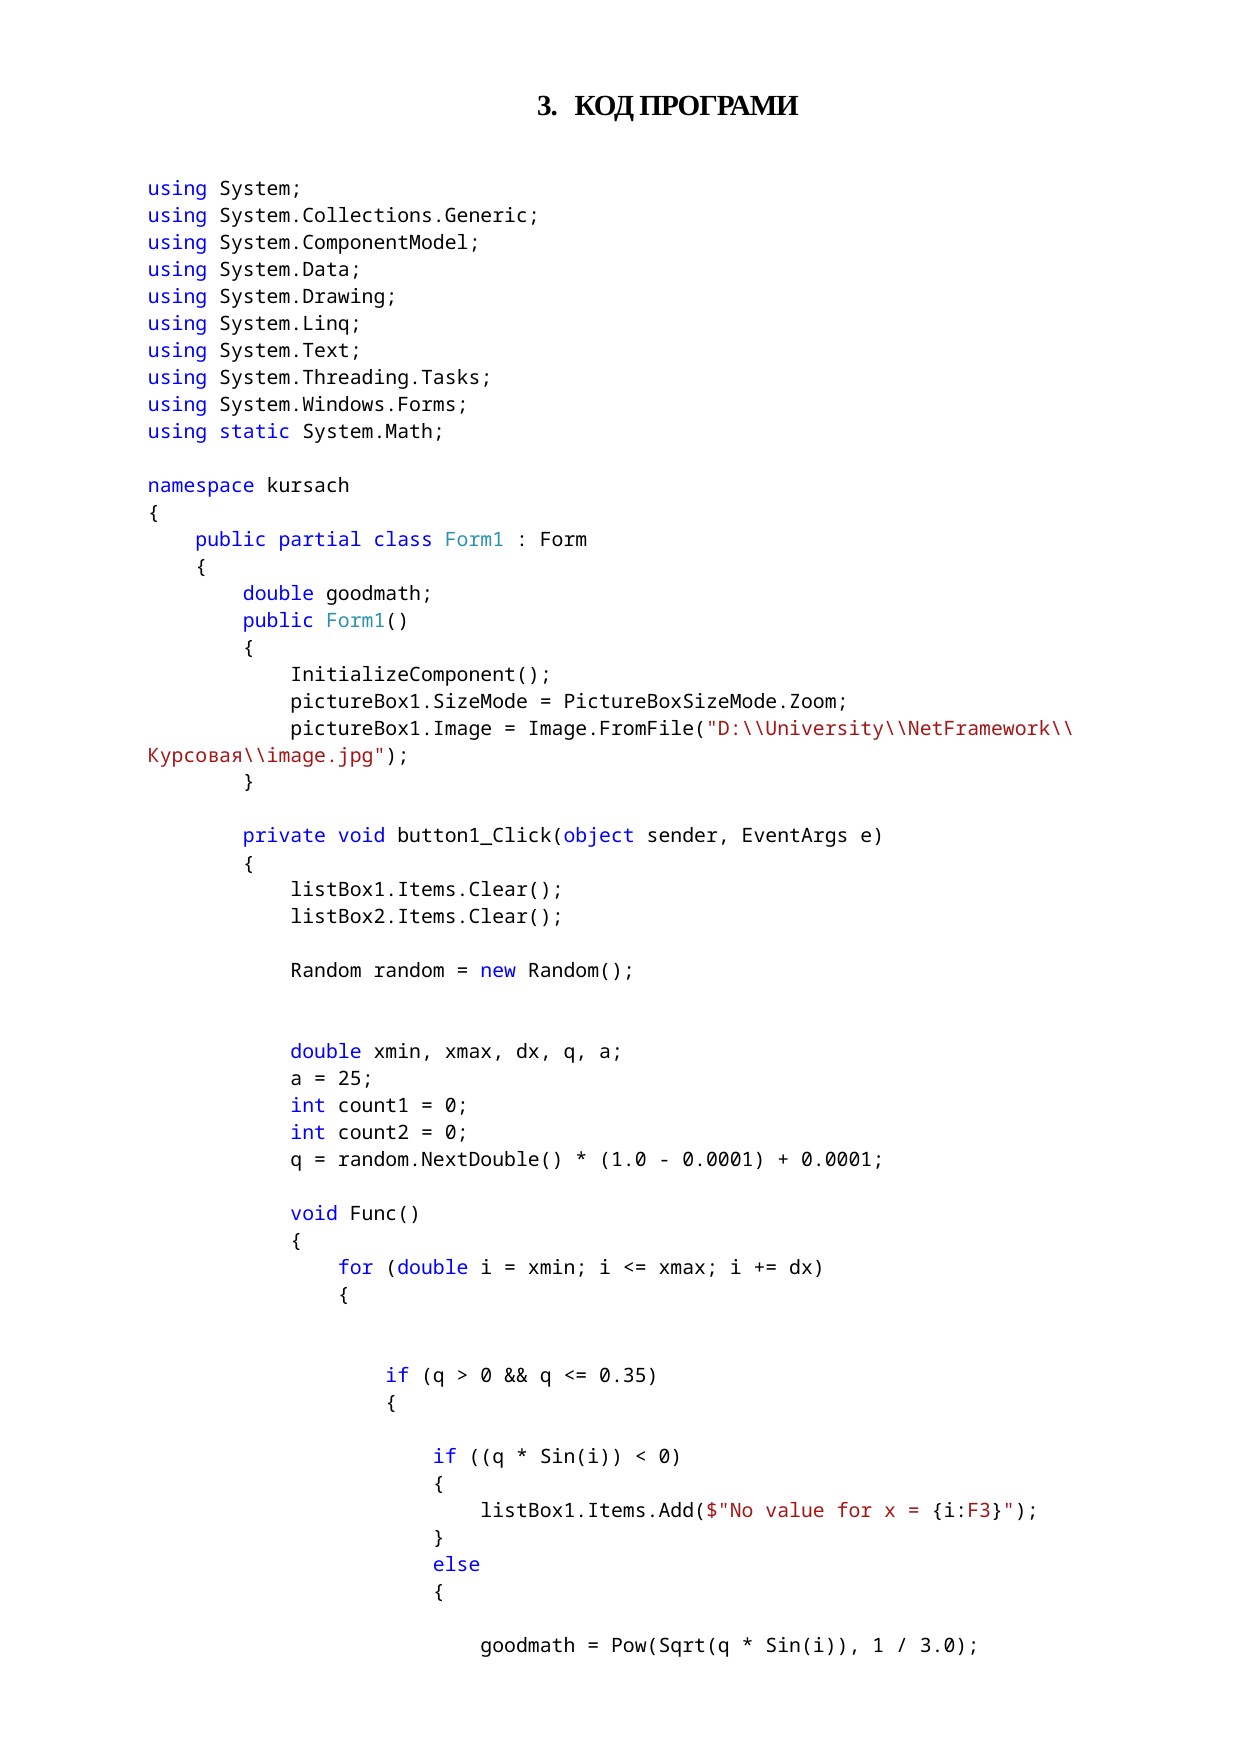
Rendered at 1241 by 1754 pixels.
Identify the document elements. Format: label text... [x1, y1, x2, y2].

text void Func() [148, 1199, 1152, 1226]
text private void button1_Click(object sender, EventArgs e) [148, 822, 1152, 849]
text a = 25; [148, 1064, 1152, 1092]
text { [148, 498, 1152, 525]
text { [148, 849, 1152, 876]
text { [148, 1388, 1152, 1415]
text using System.Collections.Generic; [148, 201, 1152, 228]
text using System.ComponentModel; [148, 228, 1152, 255]
text { [148, 552, 1152, 579]
text double xmin, xmax, dx, q, a; [148, 1038, 1152, 1064]
text for (double i = xmin; i <= xmax; i += dx) [148, 1253, 1152, 1280]
text listBox1.Items.Add($"No value for x = {i:F3}"); [148, 1496, 1152, 1523]
text double goodmath; [148, 579, 1152, 606]
text using static System.Math; [148, 417, 1152, 444]
text { [148, 1280, 1152, 1307]
text goodmath = Pow(Sqrt(q * Sin(i)), 1 / 3.0); [148, 1631, 1152, 1658]
text listBox1.Items.Clear(); [148, 876, 1152, 903]
text listBox2.Items.Clear(); [148, 903, 1152, 930]
text q = random.NextDouble() * (1.0 - 0.0001) + 0.0001; [148, 1146, 1152, 1172]
text else [148, 1550, 1152, 1577]
text using System.Drawing; [148, 282, 1152, 309]
title КОД ПРОГРАМИ [185, 88, 1152, 122]
text using System.Text; [148, 336, 1152, 363]
text using System.Threading.Tasks; [148, 363, 1152, 390]
text { [148, 1226, 1152, 1253]
text { [148, 1577, 1152, 1604]
text using System.Linq; [148, 309, 1152, 336]
text using System.Data; [148, 255, 1152, 282]
text public Form1() [148, 606, 1152, 633]
text public partial class Form1 : Form [148, 525, 1152, 552]
text { [148, 1469, 1152, 1496]
text } [148, 768, 1152, 795]
text Random random = new Random(); [148, 957, 1152, 984]
text int count1 = 0; [148, 1092, 1152, 1118]
text pictureBox1.SizeMode = PictureBoxSizeMode.Zoom; [148, 687, 1152, 714]
text pictureBox1.Image = Image.FromFile("D:\\University\\NetFramework\\Курсовая\\image.jpg"); [148, 714, 1152, 768]
text using System.Windows.Forms; [148, 390, 1152, 417]
text using System; [148, 174, 1152, 201]
text namespace kursach [148, 471, 1152, 498]
text if (q > 0 && q <= 0.35) [148, 1361, 1152, 1388]
text if ((q * Sin(i)) < 0) [148, 1442, 1152, 1469]
text int count2 = 0; [148, 1118, 1152, 1146]
text InitializeComponent(); [148, 660, 1152, 687]
text } [148, 1523, 1152, 1550]
text { [148, 633, 1152, 660]
